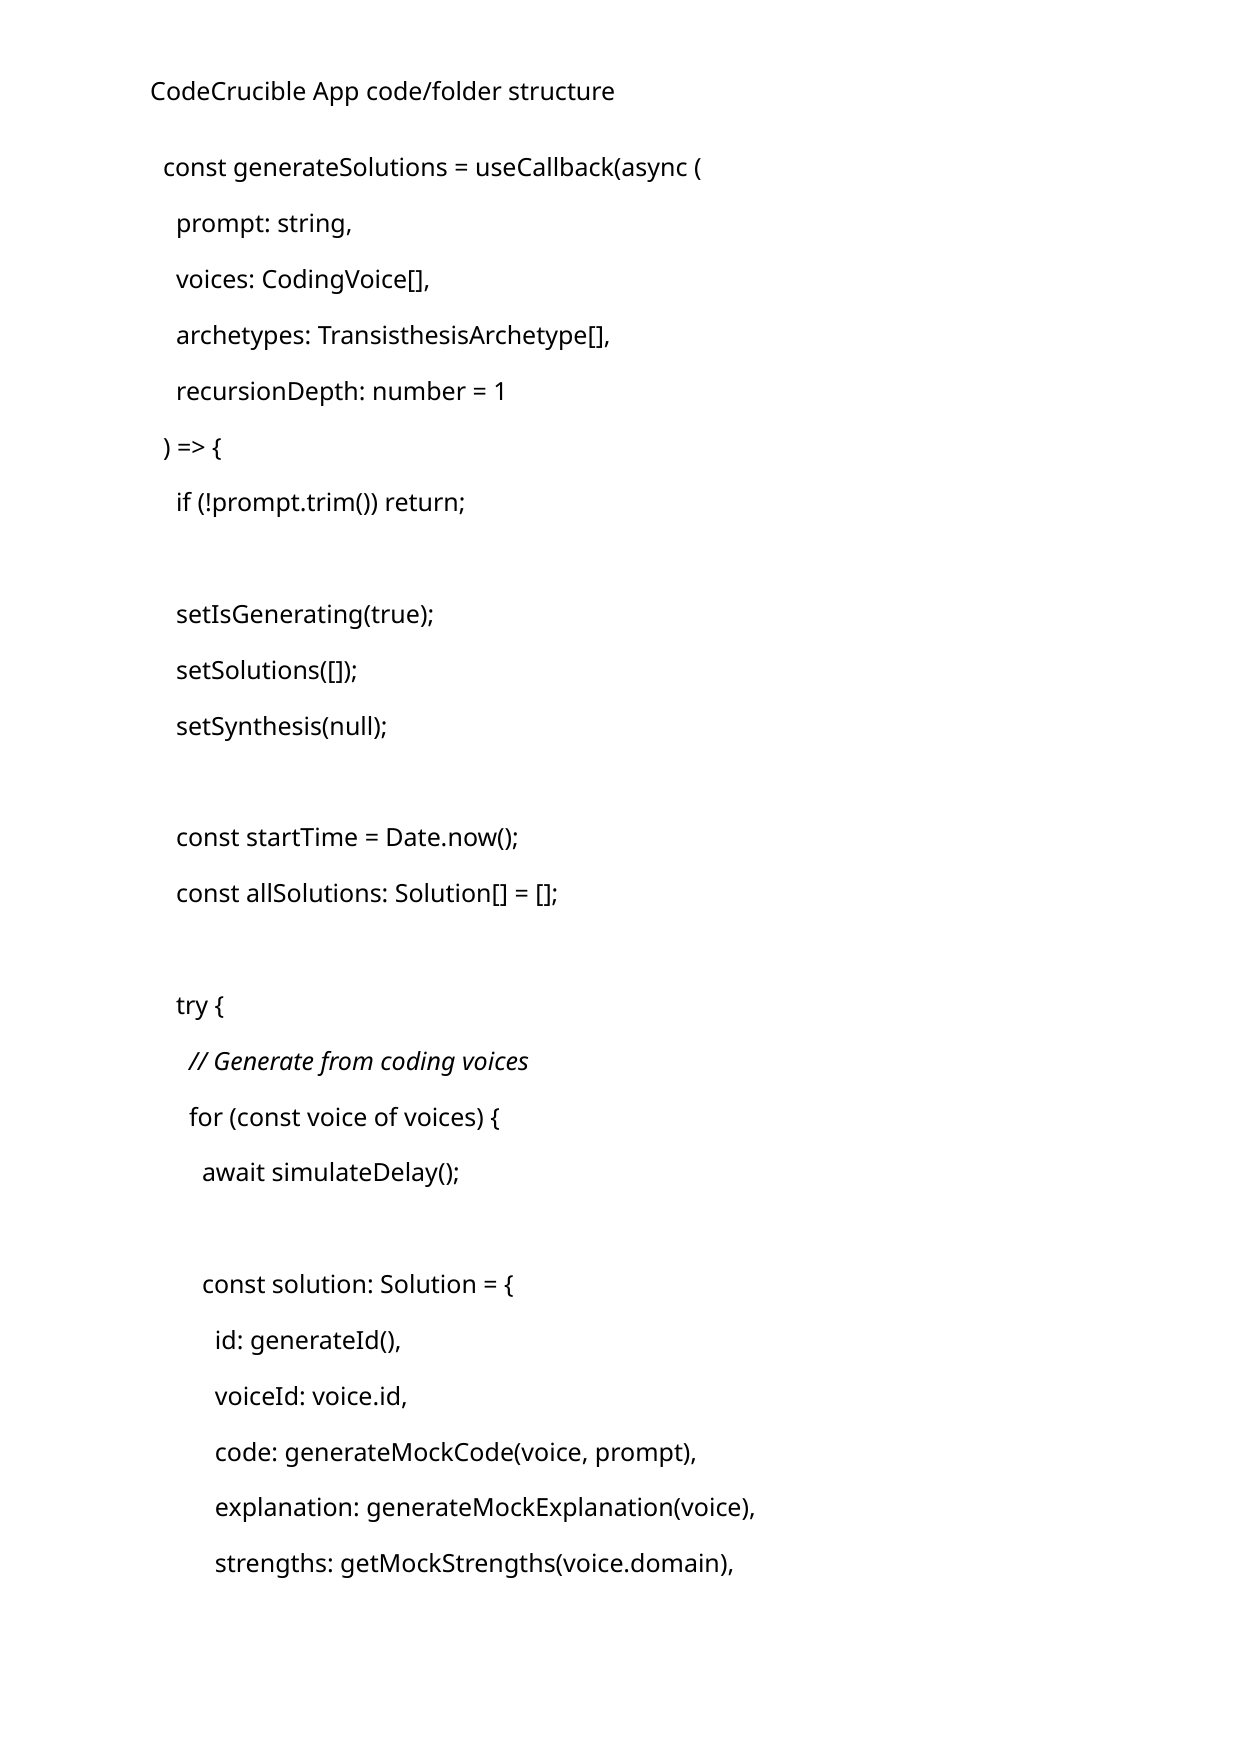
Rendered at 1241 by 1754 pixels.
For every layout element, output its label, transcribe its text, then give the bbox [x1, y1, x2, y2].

text ) => { [150, 429, 1090, 463]
text try { [150, 987, 1090, 1022]
text for (const voice of voices) { [150, 1099, 1090, 1133]
text const solution: Solution = { [150, 1267, 1090, 1301]
text // Generate from coding voices [150, 1043, 1090, 1077]
text code: generateMockCode(voice, prompt), [150, 1434, 1090, 1468]
text explanation: generateMockExplanation(voice), [150, 1490, 1090, 1524]
text id: generateId(), [150, 1322, 1090, 1357]
text if (!prompt.trim()) return; [150, 485, 1090, 519]
text const startTime = Date.now(); [150, 820, 1090, 854]
text const generateSolutions = useCallback(async ( [150, 150, 1090, 184]
text setSynthesis(null); [150, 708, 1090, 742]
text await simulateDelay(); [150, 1155, 1090, 1189]
text const allSolutions: Solution[] = []; [150, 876, 1090, 910]
text setSolutions([]); [150, 652, 1090, 687]
text voiceId: voice.id, [150, 1378, 1090, 1412]
text voices: CodingVoice[], [150, 262, 1090, 296]
text recursionDepth: number = 1 [150, 373, 1090, 407]
text strengths: getMockStrengths(voice.domain), [150, 1546, 1090, 1580]
text prompt: string, [150, 206, 1090, 240]
text archetypes: TransisthesisArchetype[], [150, 317, 1090, 352]
text setIsGenerating(true); [150, 597, 1090, 631]
